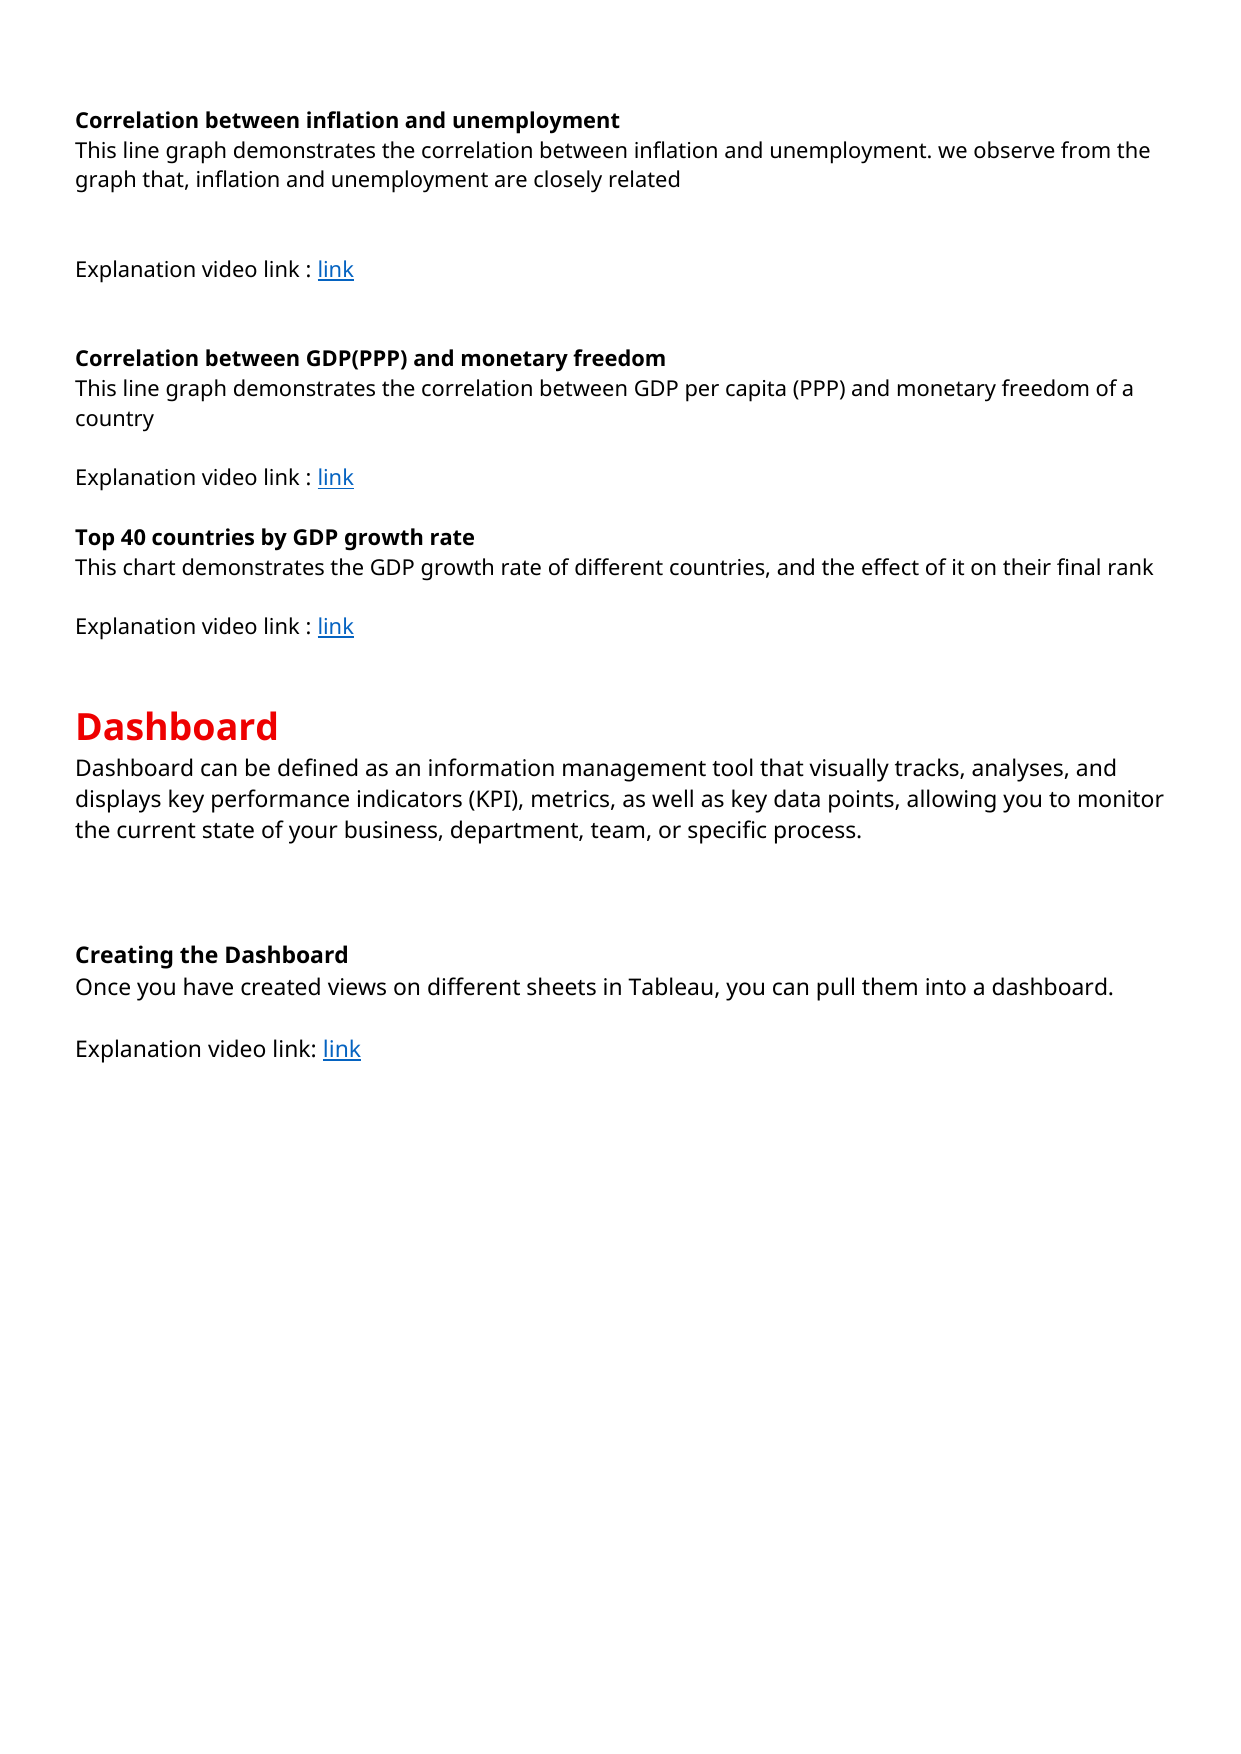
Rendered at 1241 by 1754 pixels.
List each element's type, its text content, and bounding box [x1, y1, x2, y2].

text Once you have created views on different sheets in Tableau, you can pull them into a dashboard. [75, 970, 1165, 1002]
text Correlation between GDP(PPP) and monetary freedom [75, 343, 1165, 373]
text Explanation video link : link [75, 611, 1165, 641]
text This line graph demonstrates the correlation between inflation and unemployment. we observe from the graph that, inflation and unemployment are closely related [75, 134, 1165, 194]
text Creating the Dashboard [75, 939, 1165, 970]
text Correlation between inflation and unemployment [75, 105, 1165, 134]
text Dashboard can be defined as an information management tool that visually tracks, analyses, and displays key performance indicators (KPI), metrics, as well as key data points, allowing you to monitor the current state of your business, department, team, or specific process. [75, 752, 1165, 845]
text Top 40 countries by GDP growth rate [75, 522, 1165, 552]
text This line graph demonstrates the correlation between GDP per capita (PPP) and monetary freedom of a country [75, 373, 1165, 432]
text Explanation video link : link [75, 462, 1165, 492]
text This chart demonstrates the GDP growth rate of different countries, and the effect of it on their final rank [75, 552, 1165, 581]
text Explanation video link : link [75, 224, 1165, 283]
text Dashboard [75, 701, 1165, 752]
text Explanation video link: link [75, 1033, 1165, 1064]
